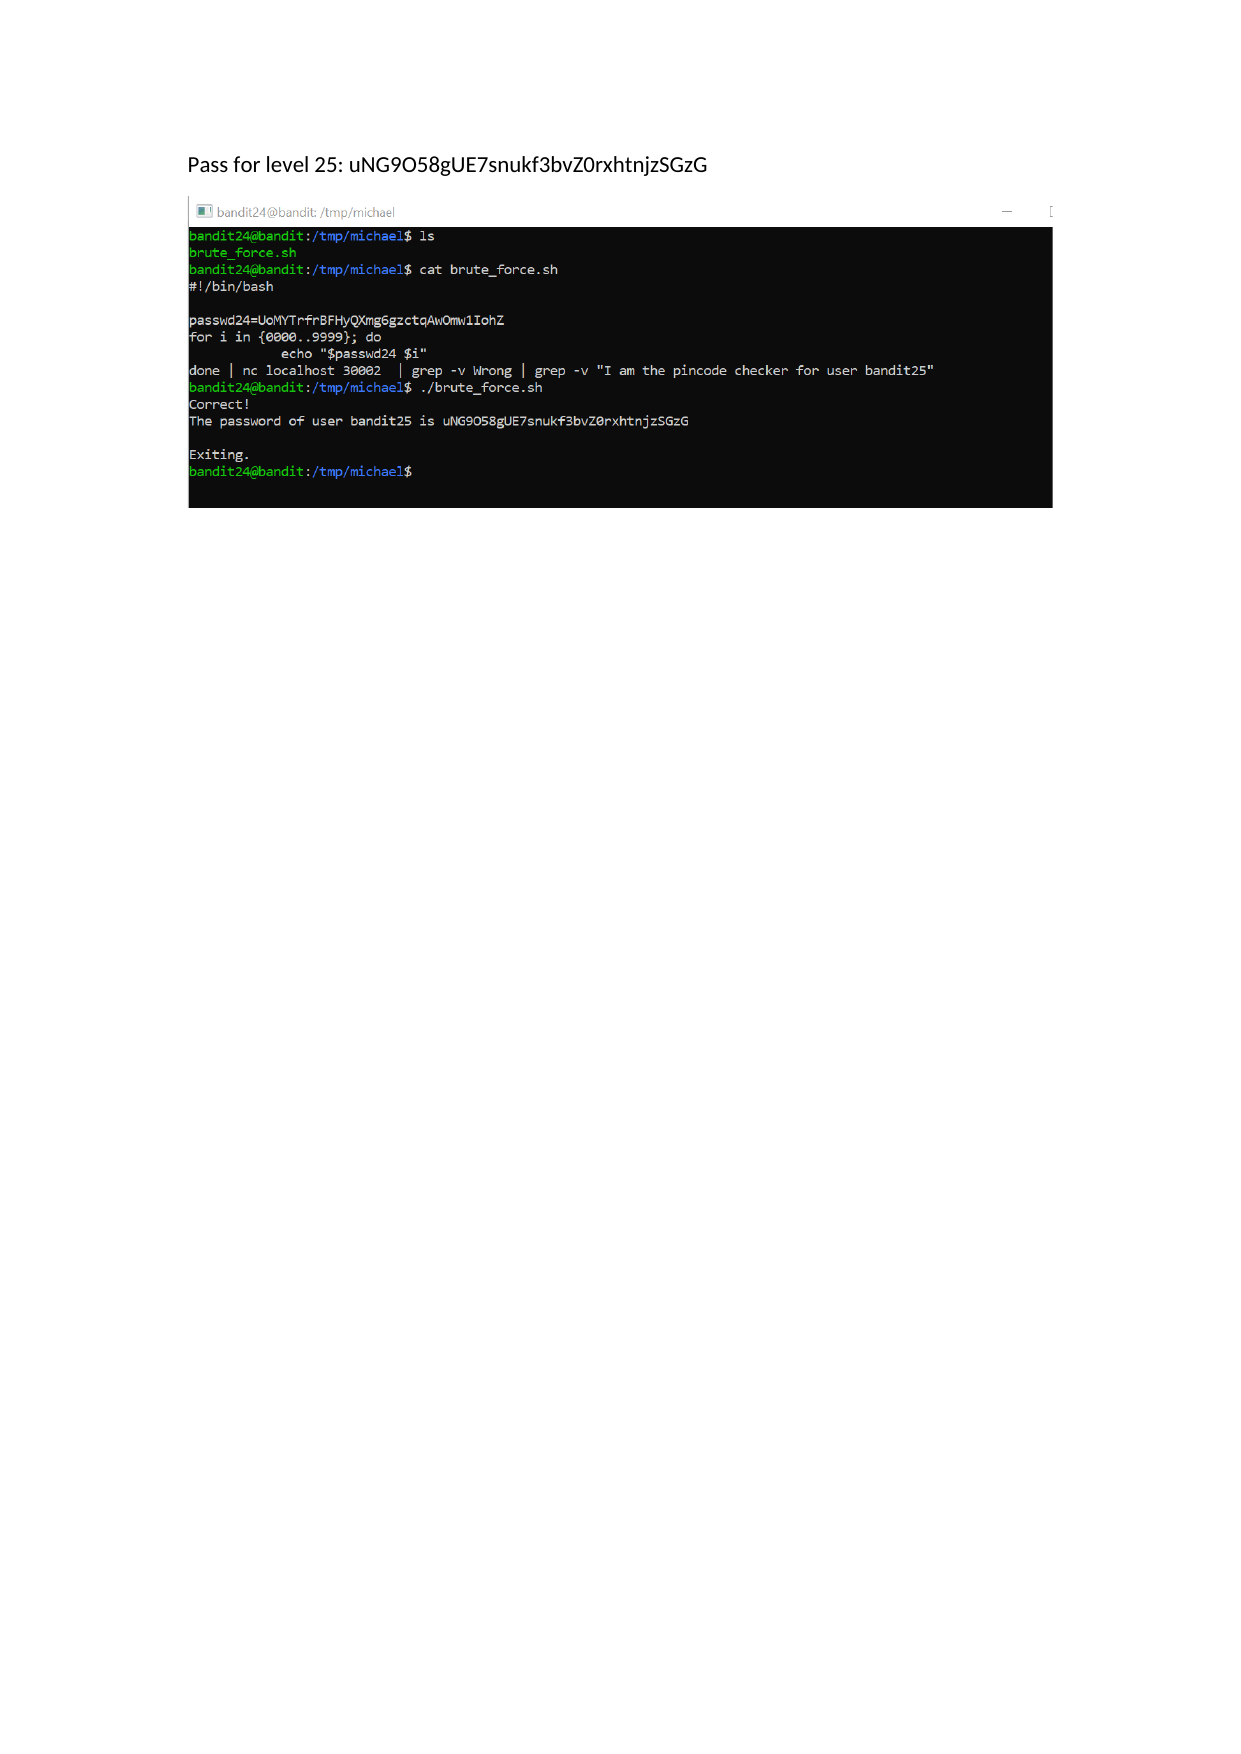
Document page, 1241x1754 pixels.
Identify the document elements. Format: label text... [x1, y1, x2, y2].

text Pass for level 25: uNG9O58gUE7snukf3bvZ0rxhtnjzSGzG [187, 150, 1053, 178]
picture [187, 196, 1053, 508]
